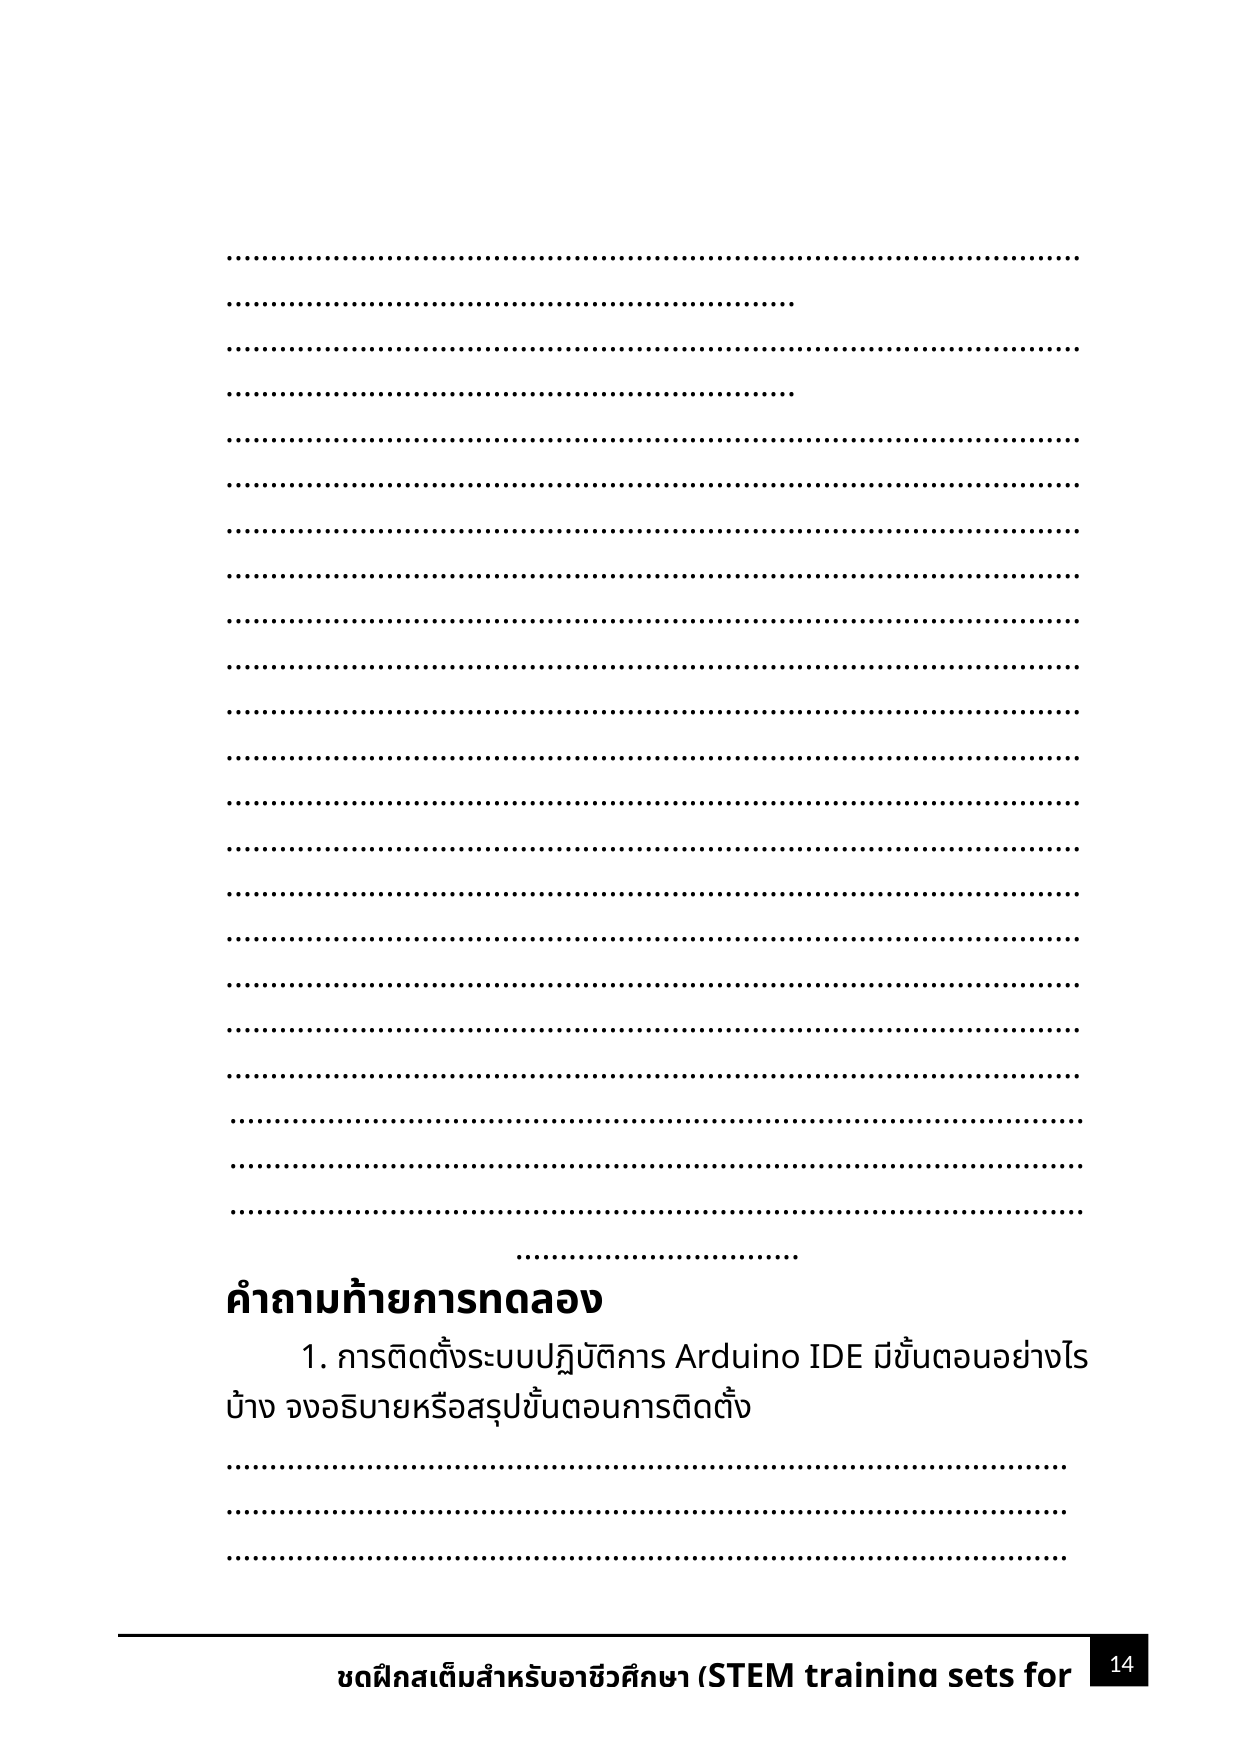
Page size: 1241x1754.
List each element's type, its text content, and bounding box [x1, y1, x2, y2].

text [225, 225, 1090, 316]
text คำถามท้ายการทดลอง [225, 1269, 1090, 1332]
text ................................................................................................................................................................................................................................................................................................................................................................................................................................................................................................ [225, 861, 1090, 1088]
text 1. การติดตั้งระบบปฏิบัติการ Arduino IDE มีขั้นตอนอย่างไรบ้าง จงอธิบายหรือสรุปขั้นตอนการติดตั้ง [225, 1332, 1090, 1433]
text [225, 1433, 1090, 1570]
text ................................................................................................................................................................................................................................................................................................................................................................................................................................................................................................ [225, 634, 1090, 861]
text ................................................................................................................................................................................................................................................................................................................................ [225, 1088, 1090, 1269]
text ................................................................................................................................................................................................................................................................................................................................................................................................................................................................................................ [225, 407, 1090, 634]
